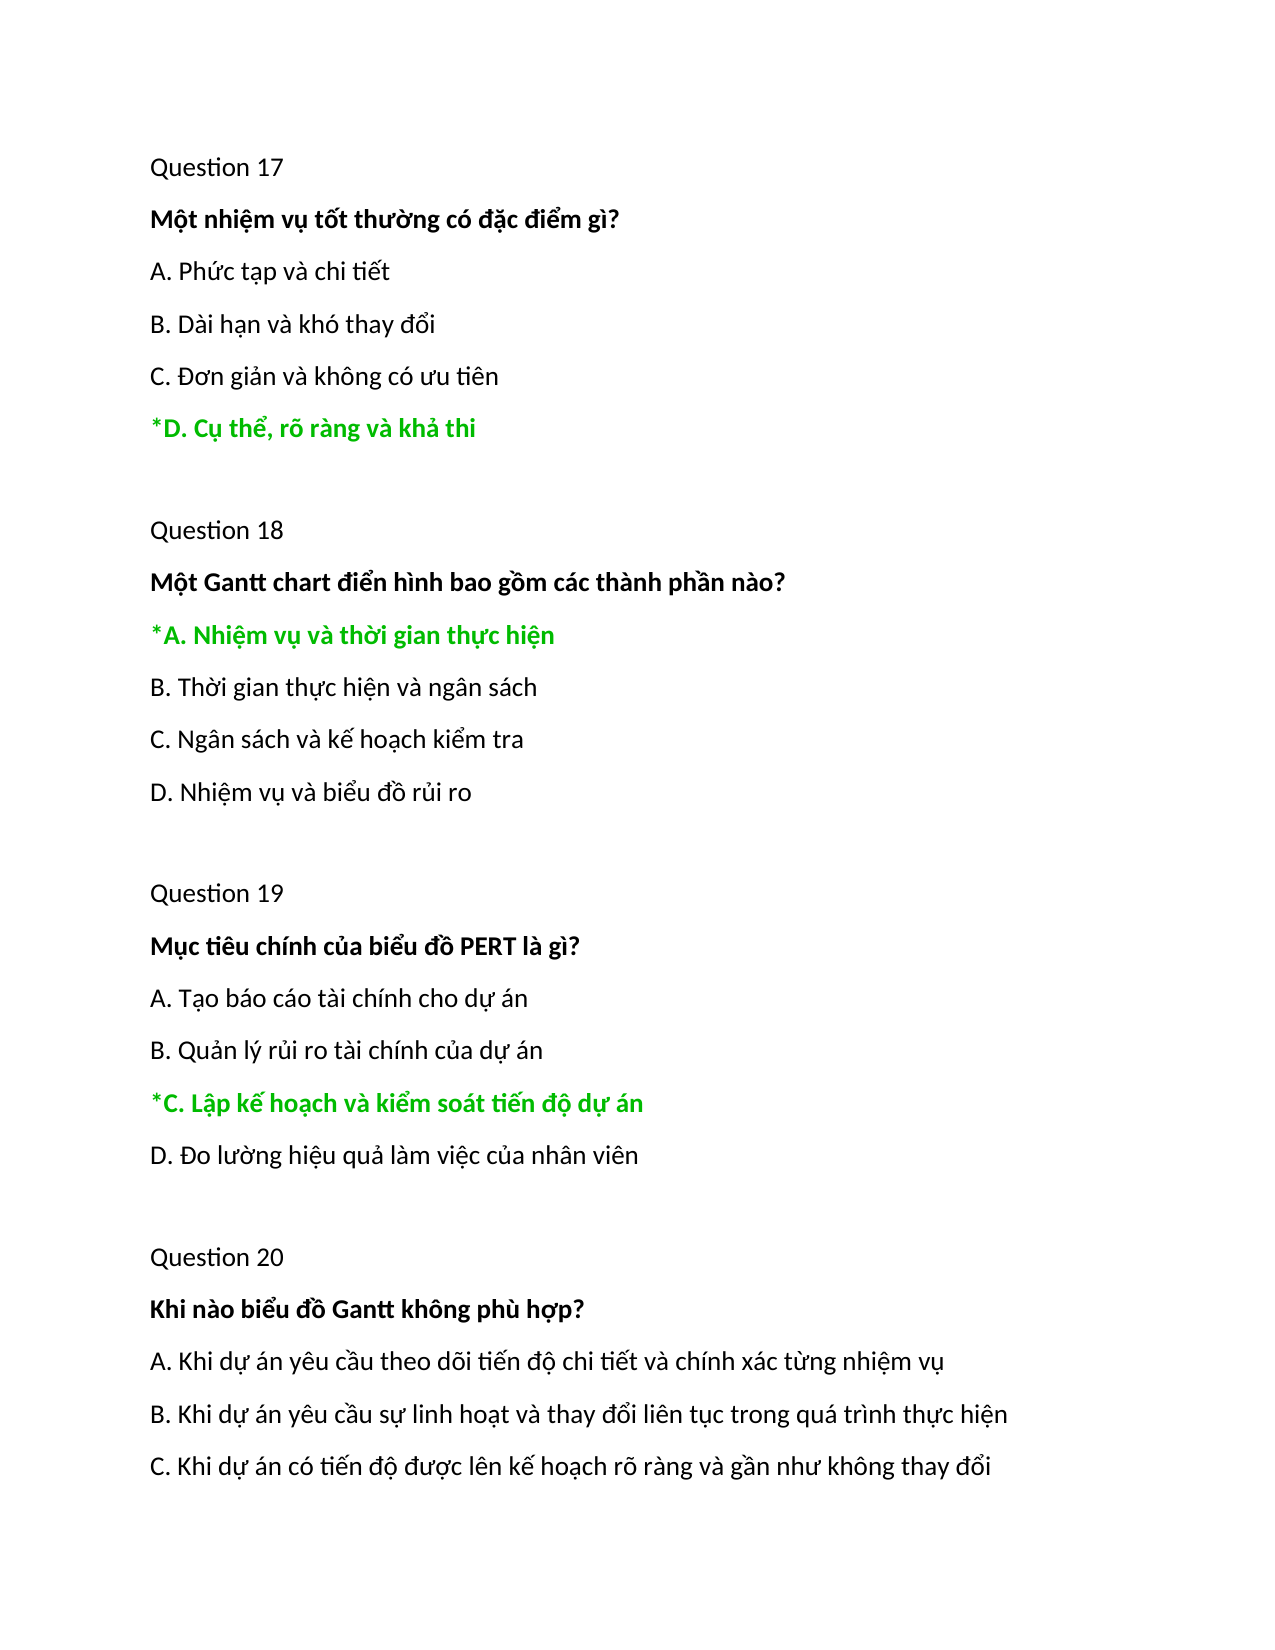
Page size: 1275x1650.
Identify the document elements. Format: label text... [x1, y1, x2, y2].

text A. Phức tạp và chi tiết [150, 254, 1125, 288]
text Một nhiệm vụ tốt thường có đặc điểm gì? [150, 202, 1125, 235]
text *A. Nhiệm vụ và thời gian thực hiện [150, 618, 1125, 651]
text D. Nhiệm vụ và biểu đồ rủi ro [150, 775, 1125, 808]
text C. Đơn giản và không có ưu tiên [150, 359, 1125, 392]
text C. Ngân sách và kế hoạch kiểm tra [150, 722, 1125, 756]
text A. Tạo báo cáo tài chính cho dự án [150, 981, 1125, 1014]
text D. Đo lường hiệu quả làm việc của nhân viên [150, 1138, 1125, 1171]
text A. Khi dự án yêu cầu theo dõi tiến độ chi tiết và chính xác từng nhiệm vụ [150, 1344, 1125, 1378]
text *D. Cụ thể, rõ ràng và khả thi [150, 411, 1125, 444]
text B. Dài hạn và khó thay đổi [150, 307, 1125, 340]
text Question 17 [150, 150, 1125, 183]
text C. Khi dự án có tiến độ được lên kế hoạch rõ ràng và gần như không thay đổi [150, 1449, 1125, 1482]
text Question 19 [150, 877, 1125, 910]
text B. Khi dự án yêu cầu sự linh hoạt và thay đổi liên tục trong quá trình thực hiện [150, 1397, 1125, 1430]
text Mục tiêu chính của biểu đồ PERT là gì? [150, 929, 1125, 962]
text Khi nào biểu đồ Gantt không phù hợp? [150, 1292, 1125, 1325]
text B. Quản lý rủi ro tài chính của dự án [150, 1033, 1125, 1067]
text Question 18 [150, 513, 1125, 546]
text Một Gantt chart điển hình bao gồm các thành phần nào? [150, 566, 1125, 599]
text B. Thời gian thực hiện và ngân sách [150, 670, 1125, 703]
text *C. Lập kế hoạch và kiểm soát tiến độ dự án [150, 1086, 1125, 1119]
text Question 20 [150, 1240, 1125, 1273]
